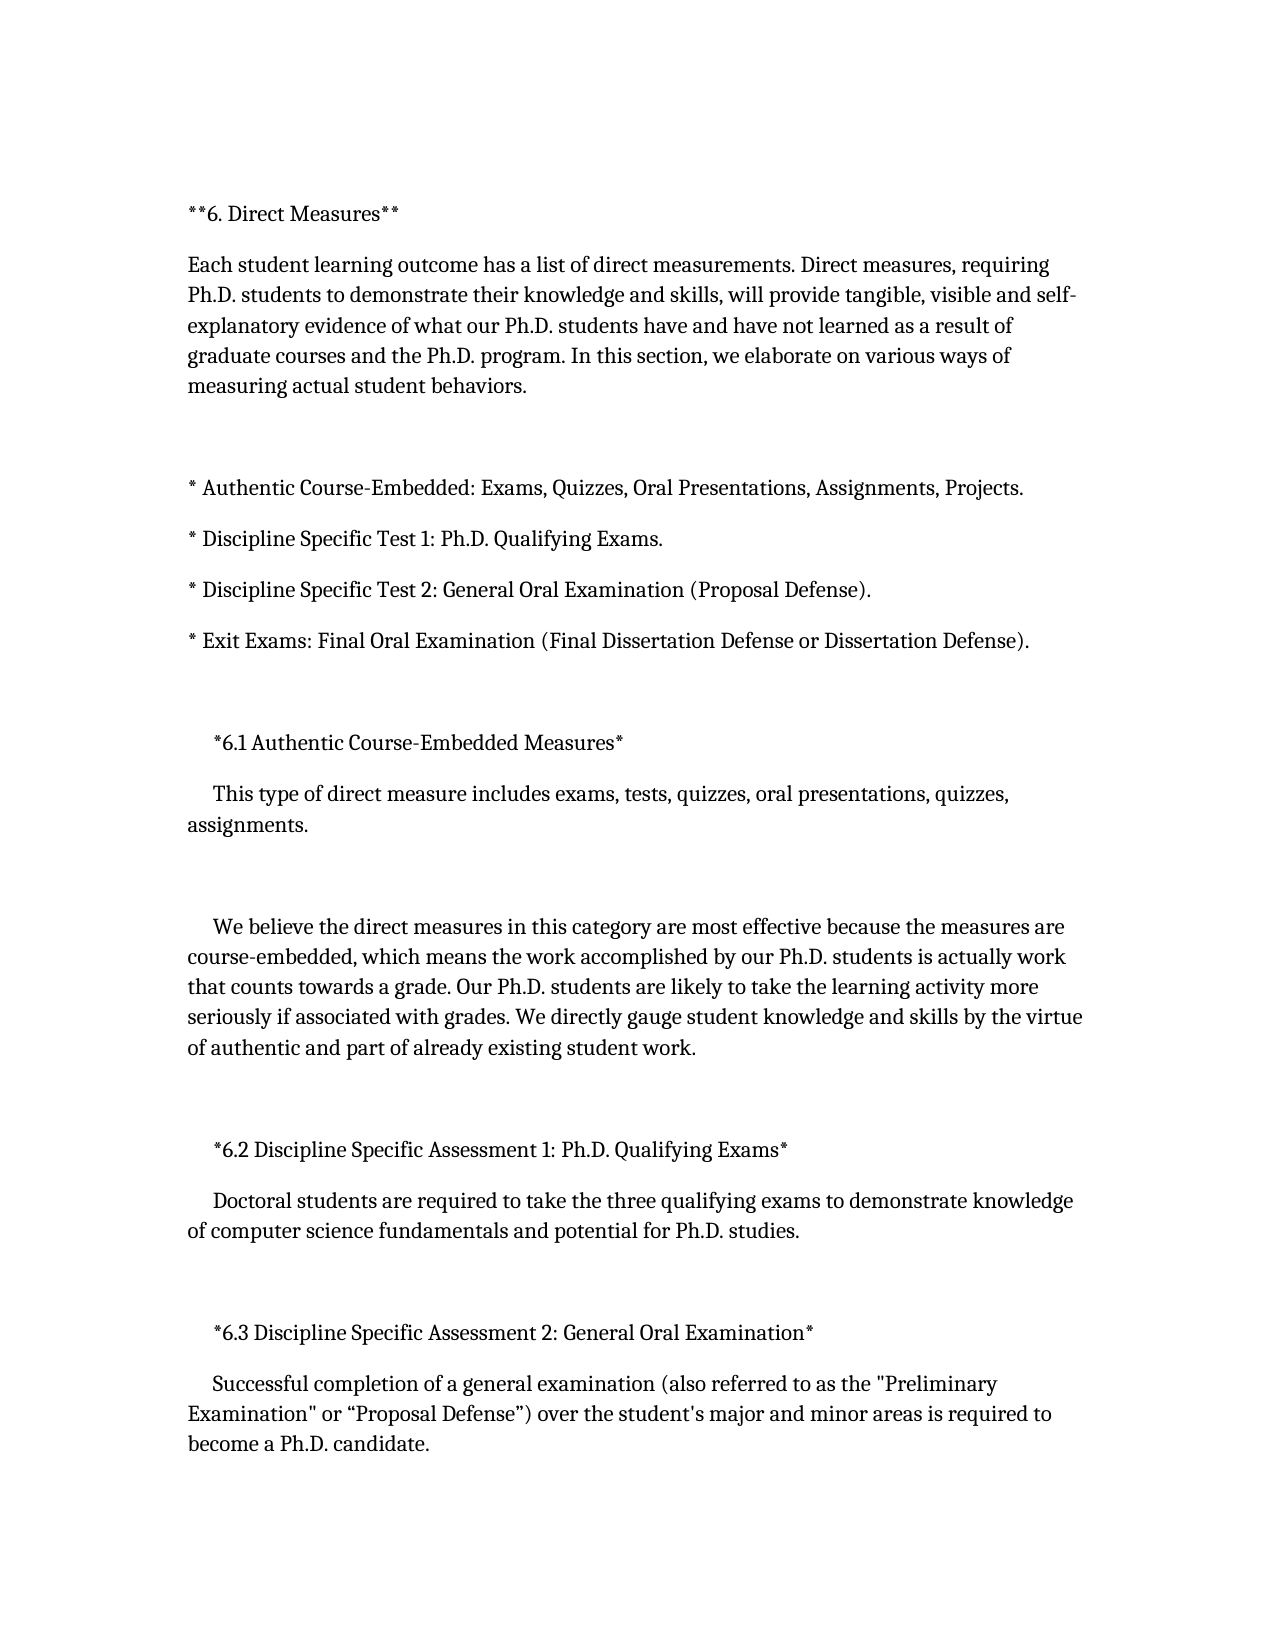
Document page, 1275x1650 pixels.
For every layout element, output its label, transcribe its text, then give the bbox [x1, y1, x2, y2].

text **6. Direct Measures** [187, 201, 1087, 227]
text * Discipline Specific Test 1: Ph.D. Qualifying Exams. [187, 526, 1087, 552]
text We believe the direct measures in this category are most effective because the measures are course-embedded, which means the work accomplished by our Ph.D. students is actually work that counts towards a grade. Our Ph.D. students are likely to take the learning activity more seriously if associated with grades. We directly gauge student knowledge and skills by the virtue of authentic and part of already existing student work. [187, 913, 1087, 1061]
text Each student learning outcome has a list of direct measurements. Direct measures, requiring Ph.D. students to demonstrate their knowledge and skills, will provide tangible, visible and self-explanatory evidence of what our Ph.D. students have and have not learned as a result of graduate courses and the Ph.D. program. In this section, we elaborate on various ways of measuring actual student behaviors. [187, 252, 1087, 399]
text *6.2 Discipline Specific Assessment 1: Ph.D. Qualifying Exams* [187, 1136, 1087, 1163]
text * Discipline Specific Test 2: General Oral Examination (Proposal Defense). [187, 577, 1087, 603]
text * Authentic Course-Embedded: Exams, Quizzes, Oral Presentations, Assignments, Projects. [187, 475, 1087, 501]
text *6.3 Discipline Specific Assessment 2: General Oral Examination* [187, 1320, 1087, 1346]
text Doctoral students are required to take the three qualifying exams to demonstrate knowledge of computer science fundamentals and potential for Ph.D. studies. [187, 1187, 1087, 1244]
text *6.1 Authentic Course-Embedded Measures* [187, 730, 1087, 757]
text Successful completion of a general examination (also referred to as the "Preliminary Examination" or “Proposal Defense”) over the student's major and minor areas is required to become a Ph.D. candidate. [187, 1371, 1087, 1458]
text This type of direct measure includes exams, tests, quizzes, oral presentations, quizzes, assignments. [187, 781, 1087, 838]
text * Exit Exams: Final Oral Examination (Final Dissertation Defense or Dissertation Defense). [187, 628, 1087, 654]
